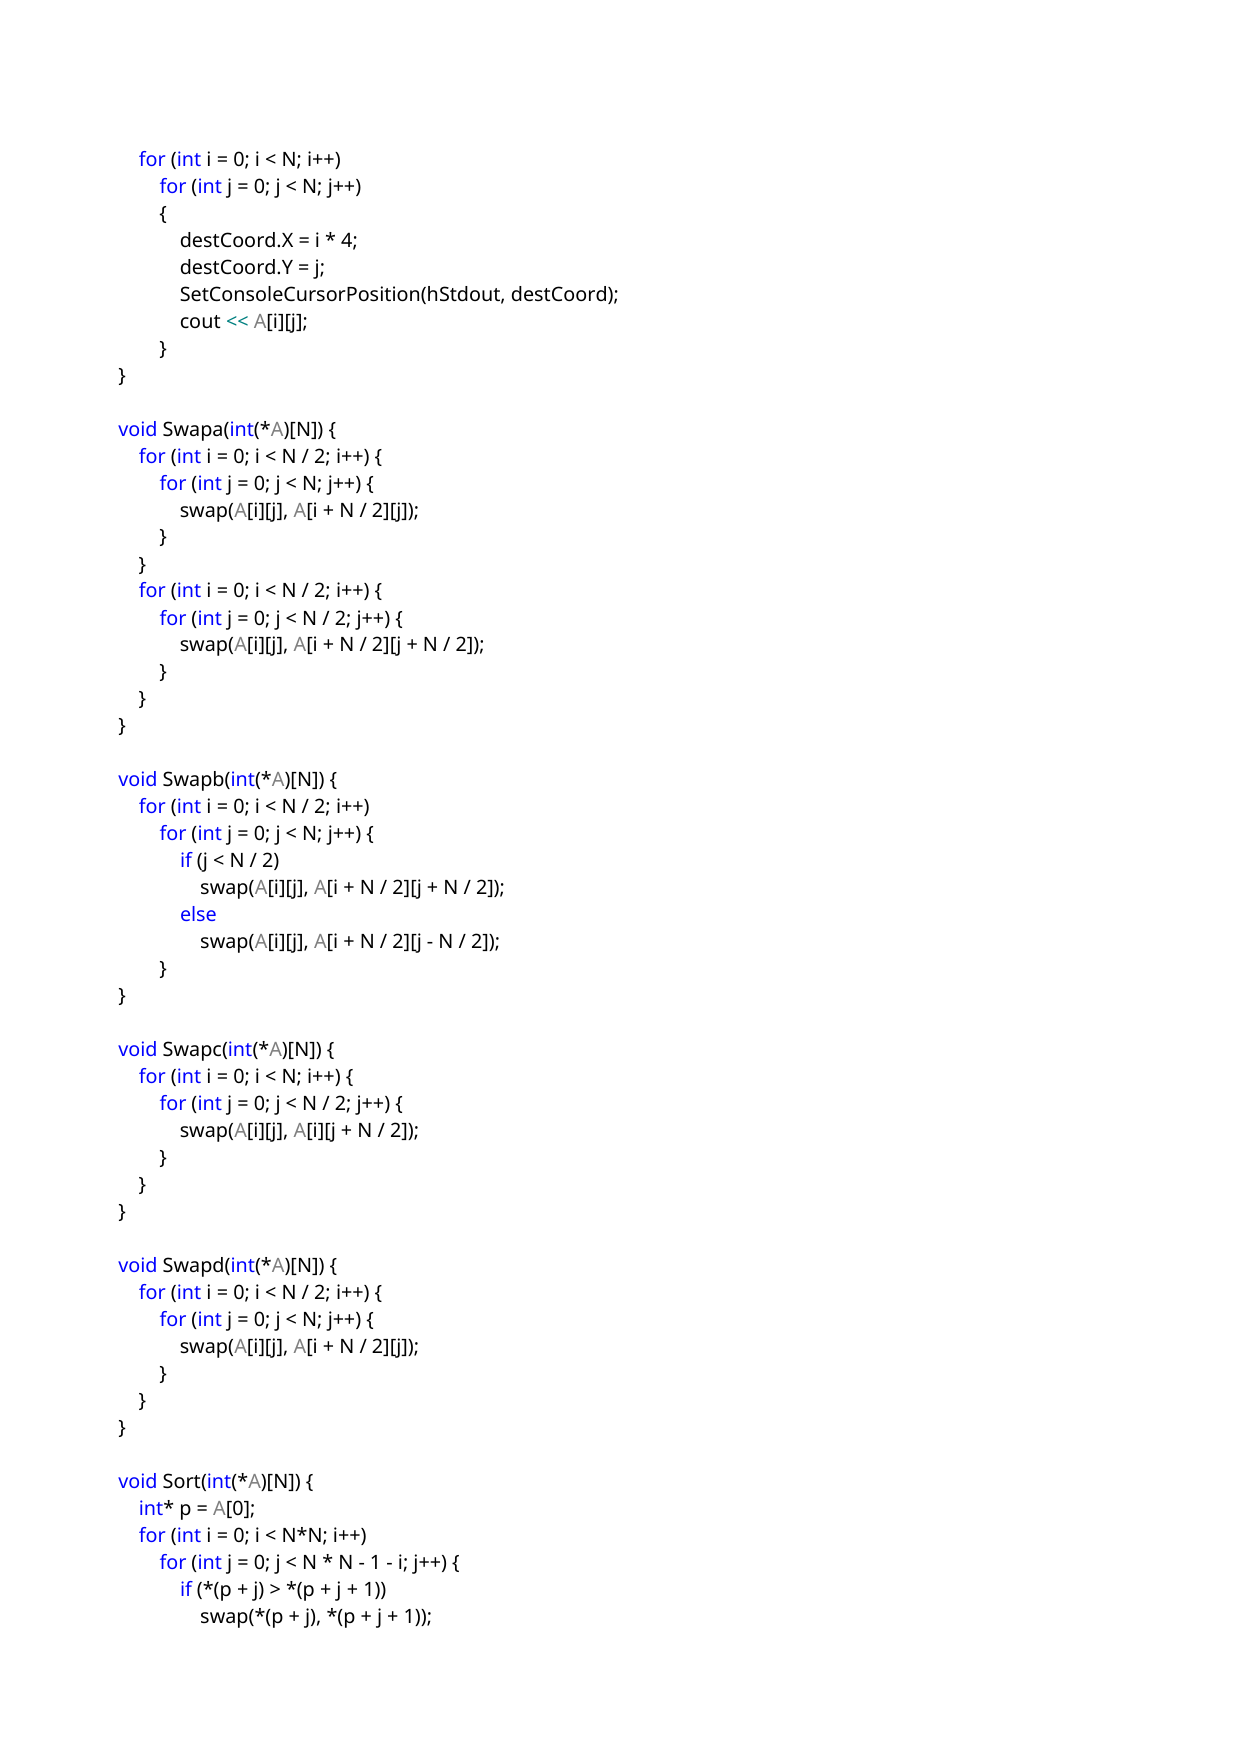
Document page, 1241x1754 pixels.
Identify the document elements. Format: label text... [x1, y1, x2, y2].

text for (int j = 0; j < N * N - 1 - i; j++) { [118, 1548, 1122, 1575]
text } [118, 685, 1122, 712]
text for (int i = 0; i < N / 2; i++) [118, 793, 1122, 819]
text void Swapa(int(*A)[N]) { [118, 415, 1122, 442]
text for (int i = 0; i < N; i++) [118, 145, 1122, 172]
text swap(A[i][j], A[i + N / 2][j]); [118, 1332, 1122, 1359]
text if (*(p + j) > *(p + j + 1)) [118, 1575, 1122, 1602]
text } [118, 1143, 1122, 1170]
text } [118, 1197, 1122, 1224]
text } [118, 712, 1122, 739]
text void Sort(int(*A)[N]) { [118, 1467, 1122, 1494]
text swap(A[i][j], A[i + N / 2][j + N / 2]); [118, 873, 1122, 901]
text for (int i = 0; i < N*N; i++) [118, 1521, 1122, 1548]
text swap(A[i][j], A[i][j + N / 2]); [118, 1116, 1122, 1143]
text for (int j = 0; j < N / 2; j++) { [118, 1089, 1122, 1116]
text void Swapd(int(*A)[N]) { [118, 1251, 1122, 1278]
text SetConsoleCursorPosition(hStdout, destCoord); [118, 280, 1122, 307]
text } [118, 1170, 1122, 1197]
text void Swapb(int(*A)[N]) { [118, 766, 1122, 793]
text for (int j = 0; j < N; j++) { [118, 819, 1122, 847]
text } [118, 361, 1122, 388]
text for (int i = 0; i < N / 2; i++) { [118, 442, 1122, 469]
text if (j < N / 2) [118, 847, 1122, 873]
text { [118, 199, 1122, 226]
text } [118, 550, 1122, 577]
text } [118, 981, 1122, 1008]
text cout << A[i][j]; [118, 307, 1122, 334]
text destCoord.Y = j; [118, 253, 1122, 280]
text } [118, 954, 1122, 981]
text for (int j = 0; j < N; j++) { [118, 1305, 1122, 1332]
text for (int j = 0; j < N / 2; j++) { [118, 604, 1122, 631]
text swap(A[i][j], A[i + N / 2][j]); [118, 496, 1122, 523]
text void Swapc(int(*A)[N]) { [118, 1035, 1122, 1062]
text swap(A[i][j], A[i + N / 2][j + N / 2]); [118, 631, 1122, 658]
text } [118, 1413, 1122, 1440]
text for (int i = 0; i < N / 2; i++) { [118, 577, 1122, 604]
text } [118, 1386, 1122, 1413]
text for (int j = 0; j < N; j++) { [118, 469, 1122, 496]
text for (int j = 0; j < N; j++) [118, 172, 1122, 199]
text else [118, 901, 1122, 927]
text for (int i = 0; i < N; i++) { [118, 1062, 1122, 1089]
text for (int i = 0; i < N / 2; i++) { [118, 1278, 1122, 1305]
text } [118, 523, 1122, 550]
text destCoord.X = i * 4; [118, 226, 1122, 253]
text } [118, 334, 1122, 361]
text swap(*(p + j), *(p + j + 1)); [118, 1602, 1122, 1629]
text } [118, 1359, 1122, 1386]
text int* p = A[0]; [118, 1494, 1122, 1521]
text swap(A[i][j], A[i + N / 2][j - N / 2]); [118, 927, 1122, 954]
text } [118, 658, 1122, 685]
